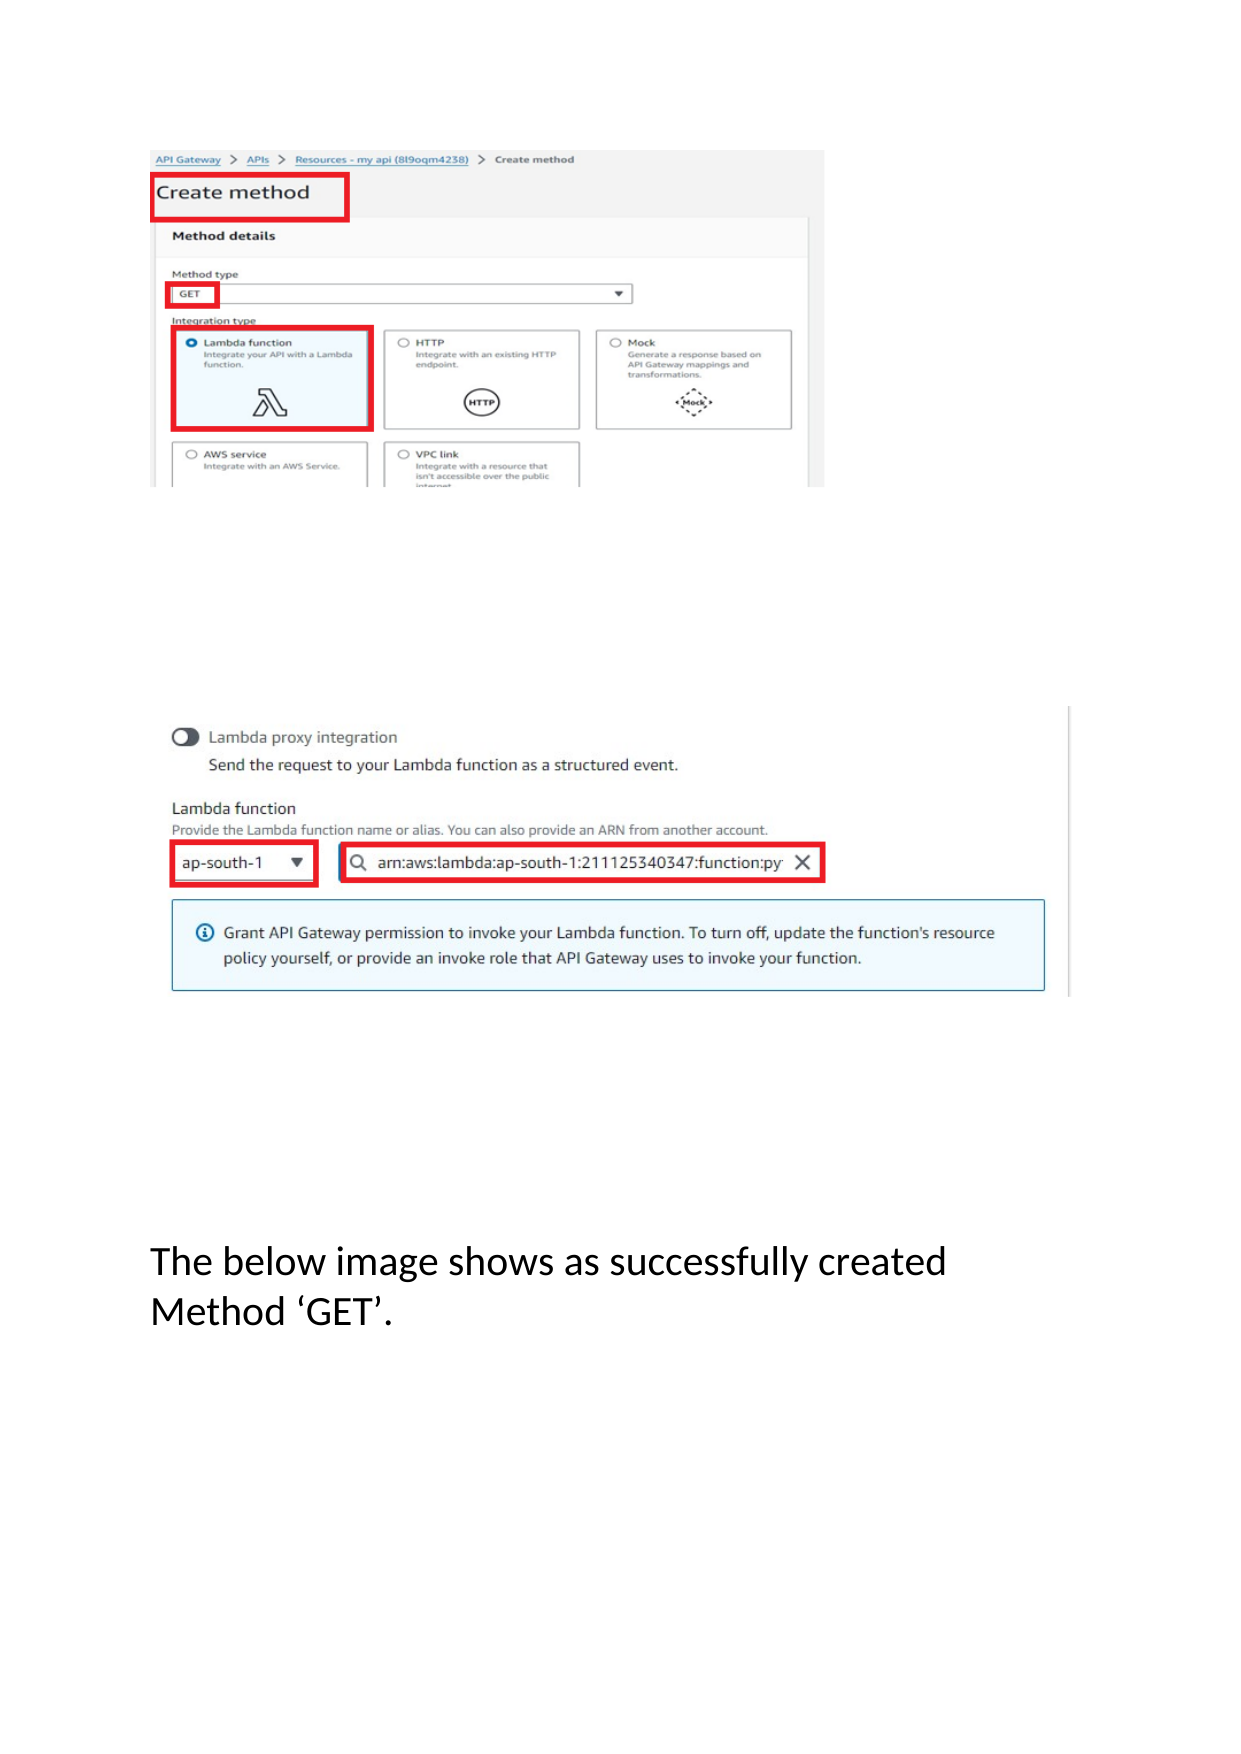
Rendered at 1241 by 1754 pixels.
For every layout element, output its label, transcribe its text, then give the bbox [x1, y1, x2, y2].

picture [150, 150, 1091, 678]
picture [150, 706, 1091, 1235]
text The below image shows as successfully created Method ‘GET’. [150, 1235, 1090, 1336]
